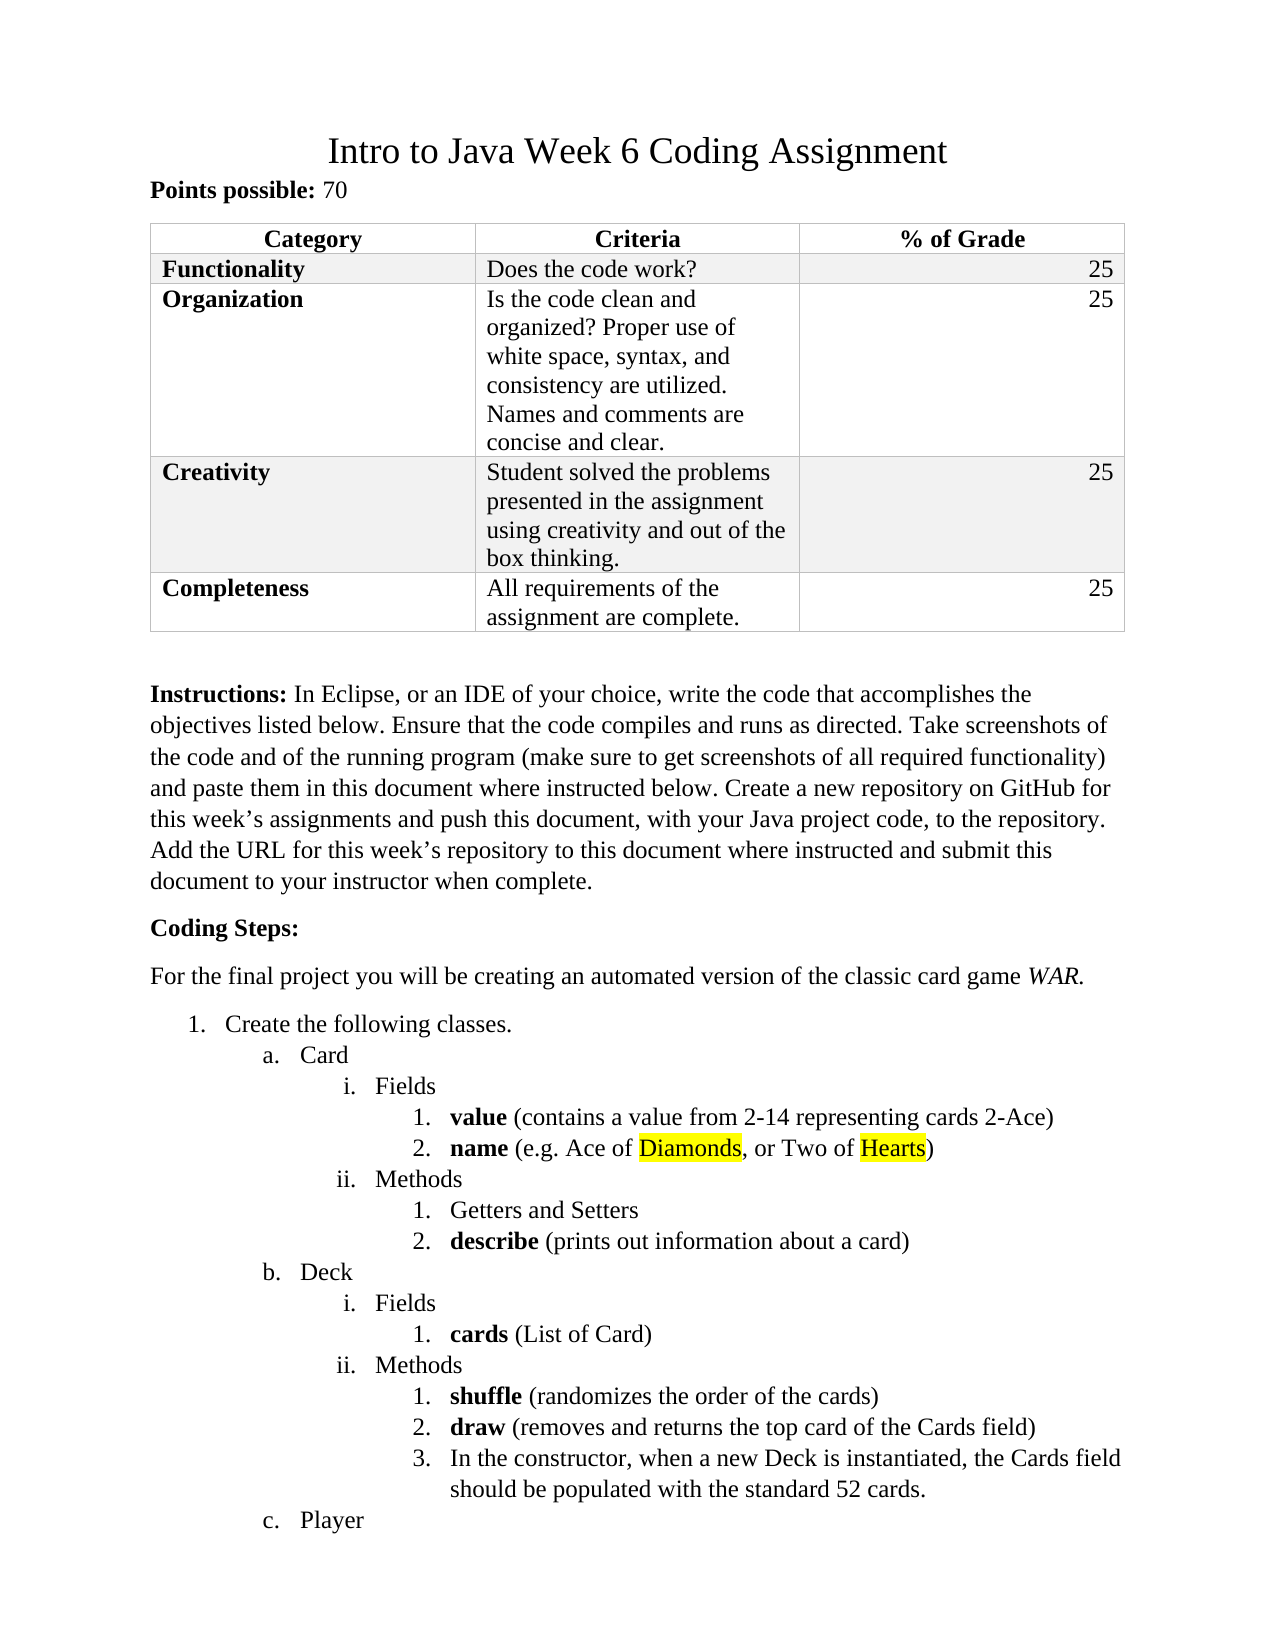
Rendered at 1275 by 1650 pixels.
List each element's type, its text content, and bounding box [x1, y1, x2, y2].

list In the constructor, when a new Deck is instantiated, the Cards field should be populated with the standard 52 cards. [412, 1443, 1125, 1503]
list Player [262, 1506, 1125, 1534]
table_cell Creativity [151, 457, 475, 572]
table_cell All requirements of the assignment are complete. [476, 573, 799, 631]
table_cell 25 [800, 573, 1124, 631]
subtitle Intro to Java Week 6 Coding Assignment [150, 129, 1125, 172]
list Card [262, 1040, 1125, 1069]
table_cell Student solved the problems presented in the assignment using creativity and out of the box thinking. [476, 457, 799, 572]
list Create the following classes. [187, 1009, 1125, 1038]
list draw (removes and returns the top card of the Cards field) [412, 1412, 1125, 1441]
text Coding Steps: [150, 913, 1125, 942]
list Methods [356, 1350, 1125, 1379]
table_cell Functionality [151, 254, 475, 283]
table_cell Does the code work? [476, 254, 799, 283]
table_cell 25 [800, 254, 1124, 283]
table_cell Completeness [151, 573, 475, 631]
list name (e.g. Ace of Diamonds, or Two of Hearts) [926, 1133, 1125, 1162]
list value (contains a value from 2-14 representing cards 2-Ace) [412, 1102, 1125, 1131]
text For the final project you will be creating an automated version of the classic card game WAR. [150, 961, 1125, 990]
list Getters and Setters [412, 1195, 1125, 1224]
table_cell 25 [800, 457, 1124, 572]
list Fields [356, 1071, 1125, 1100]
table_cell 25 [800, 284, 1124, 456]
table_header Category [151, 224, 475, 253]
table_header % of Grade [800, 224, 1124, 253]
table_cell Organization [151, 284, 475, 456]
list name (e.g. Ace of Diamonds, or Two of Hearts) [742, 1133, 860, 1162]
table_header Criteria [476, 224, 799, 253]
list Deck [262, 1257, 1125, 1286]
list shuffle (randomizes the order of the cards) [412, 1381, 1125, 1410]
list name (e.g. Ace of Diamonds, or Two of Hearts) [412, 1133, 639, 1162]
text Points possible: 70 [150, 175, 1125, 204]
list Methods [356, 1164, 1125, 1193]
table_cell Is the code clean and organized? Proper use of white space, syntax, and consistency are utilized. Names and comments are concise and clear. [476, 284, 799, 456]
list Fields [356, 1288, 1125, 1317]
text Instructions: In Eclipse, or an IDE of your choice, write the code that accomplishes the objectives listed below. Ensure that the code compiles and runs as directed. Take screenshots of the code and of the running program (make sure to get screenshots of all required functionality) and paste them in this document where instructed below. Create a new repository on GitHub for this week’s assignments and push this document, with your Java project code, to the repository. Add the URL for this week’s repository to this document where instructed and submit this document to your instructor when complete. [150, 679, 1125, 894]
list cards (List of Card) [412, 1319, 1125, 1348]
list describe (prints out information about a card) [412, 1226, 1125, 1255]
